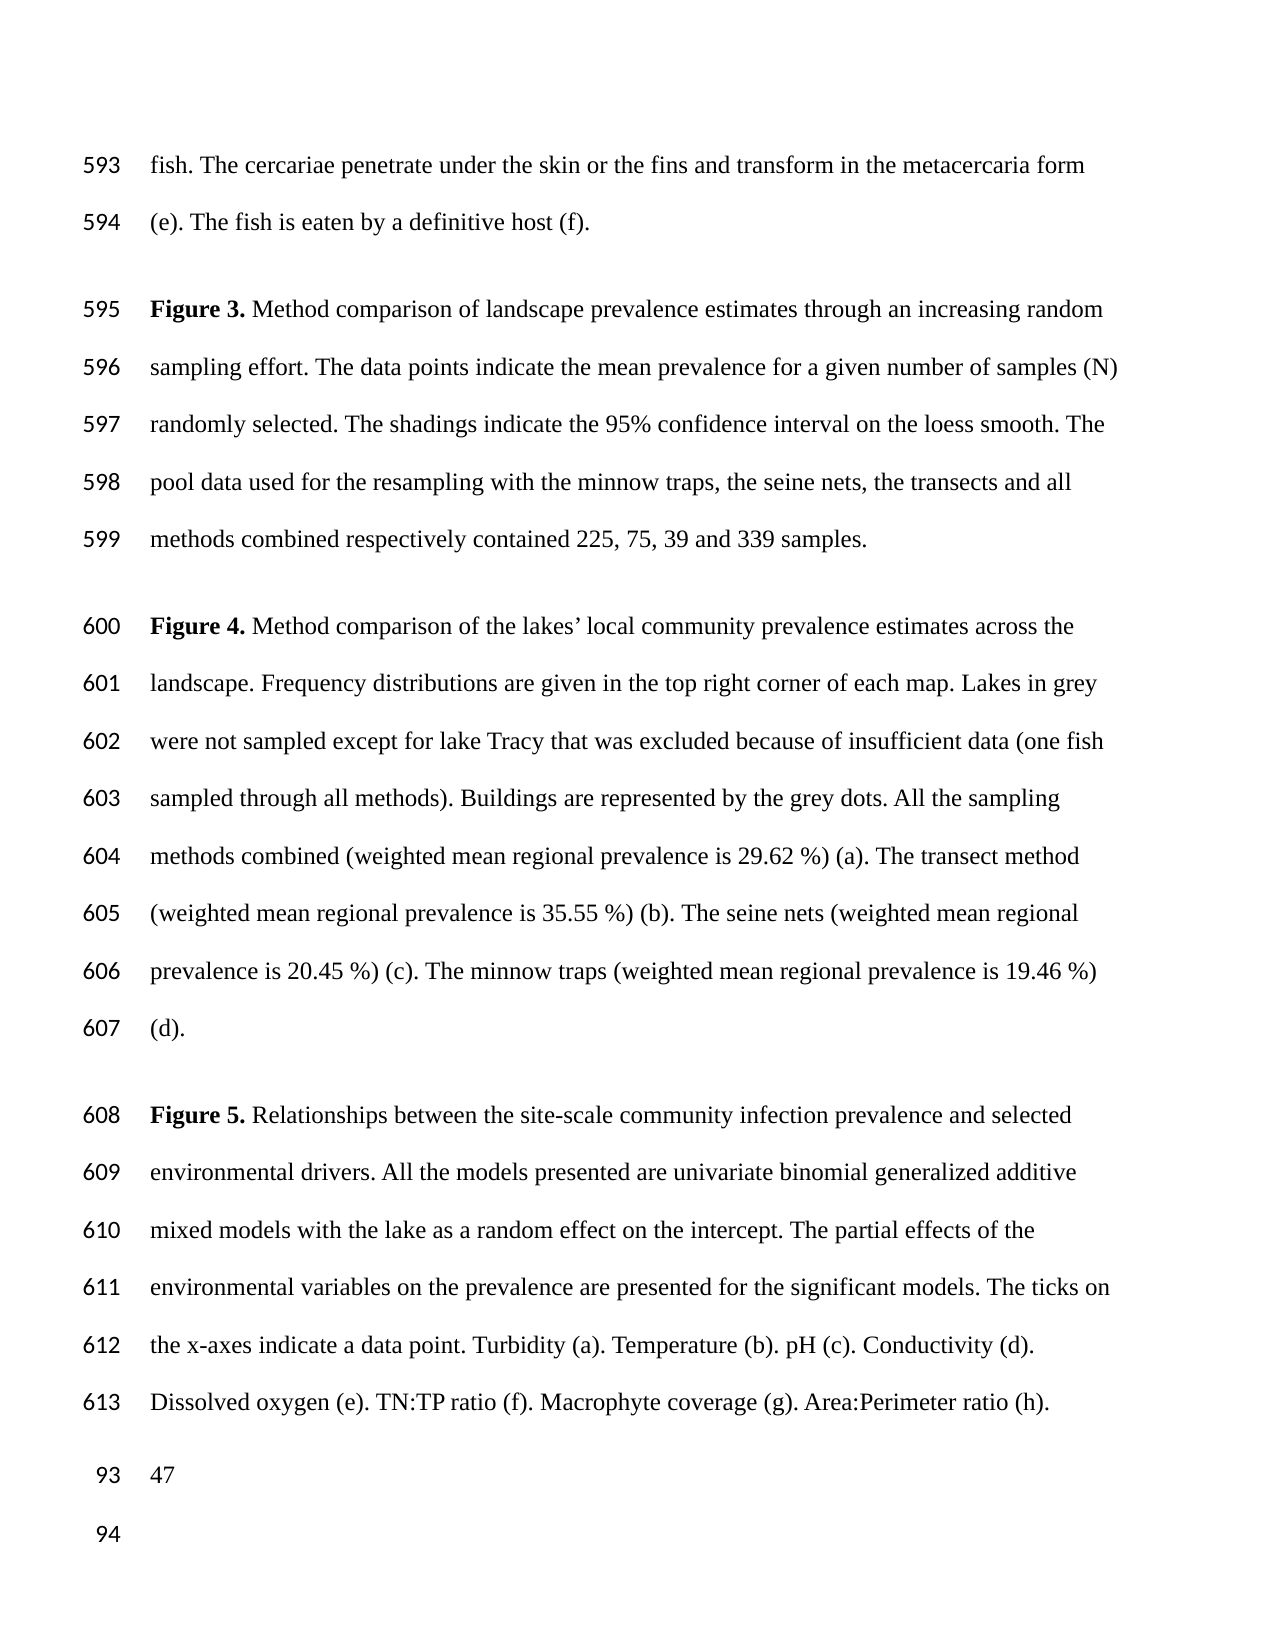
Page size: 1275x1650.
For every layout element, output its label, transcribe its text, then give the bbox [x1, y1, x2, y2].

text Figure 3. Method comparison of landscape prevalence estimates through an increasing random sampling effort. The data points indicate the mean prevalence for a given number of samples (N) randomly selected. The shadings indicate the 95% confidence interval on the loess smooth. The pool data used for the resampling with the minnow traps, the seine nets, the transects and all methods combined respectively contained 225, 75, 39 and 339 samples. [150, 294, 1125, 553]
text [150, 1100, 1125, 1416]
text Figure 4. Method comparison of the lakes’ local community prevalence estimates across the landscape. Frequency distributions are given in the top right corner of each map. Lakes in grey were not sampled except for lake Tracy that was excluded because of insufficient data (one fish sampled through all methods). Buildings are represented by the grey dots. All the sampling methods combined (weighted mean regional prevalence is 29.62 %) (a). The transect method (weighted mean regional prevalence is 35.55 %) (b). The seine nets (weighted mean regional prevalence is 20.45 %) (c). The minnow traps (weighted mean regional prevalence is 19.46 %) (d). [150, 611, 1125, 1042]
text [150, 150, 1125, 236]
